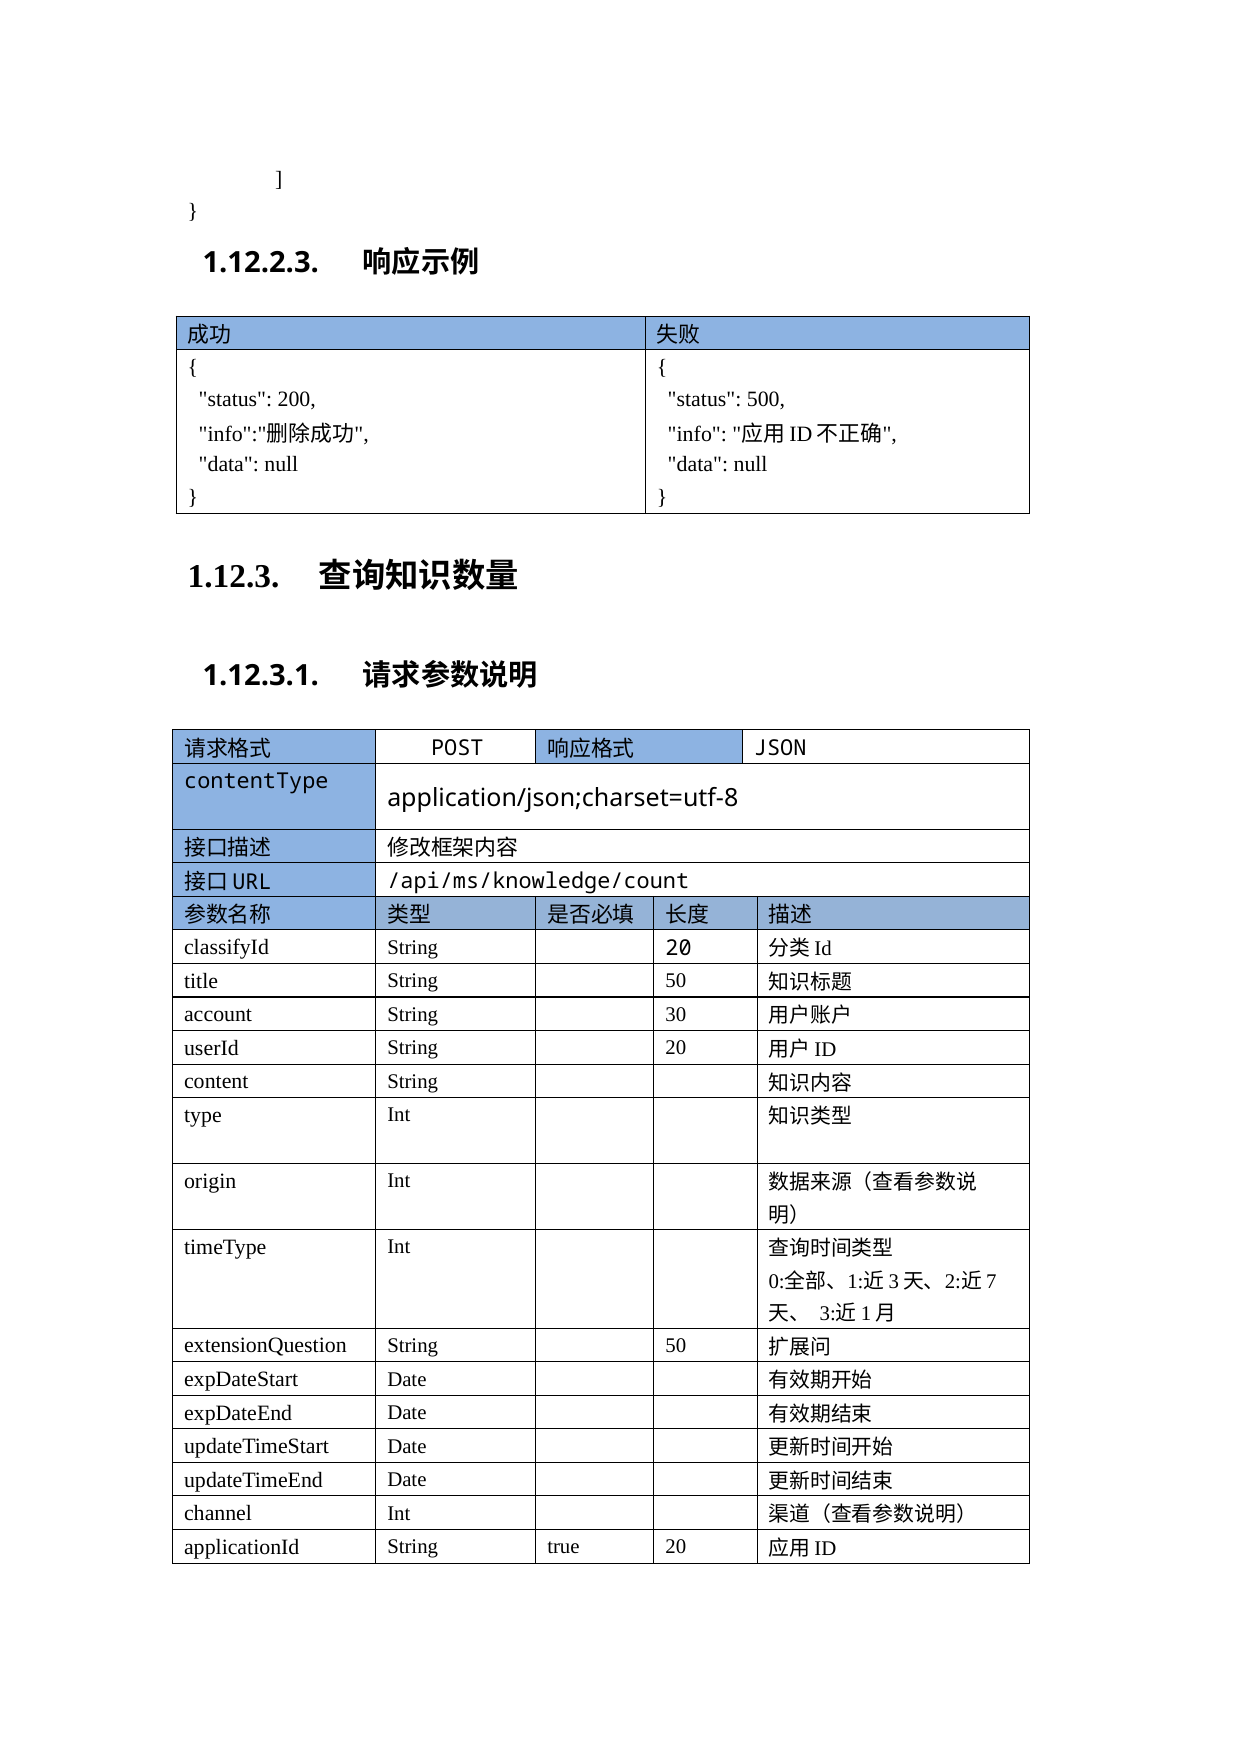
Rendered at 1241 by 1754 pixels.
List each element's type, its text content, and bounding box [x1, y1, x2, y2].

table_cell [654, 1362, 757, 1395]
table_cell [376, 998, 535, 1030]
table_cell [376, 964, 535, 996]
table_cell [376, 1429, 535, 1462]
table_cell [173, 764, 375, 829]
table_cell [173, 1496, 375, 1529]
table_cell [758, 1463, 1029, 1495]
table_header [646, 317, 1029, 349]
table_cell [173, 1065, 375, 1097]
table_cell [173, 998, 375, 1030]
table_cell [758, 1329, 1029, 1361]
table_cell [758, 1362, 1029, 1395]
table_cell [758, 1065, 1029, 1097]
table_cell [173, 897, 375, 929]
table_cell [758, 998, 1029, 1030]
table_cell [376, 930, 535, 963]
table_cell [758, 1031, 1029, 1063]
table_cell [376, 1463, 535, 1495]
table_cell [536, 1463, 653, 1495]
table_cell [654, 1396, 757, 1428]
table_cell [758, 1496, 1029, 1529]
text } [187, 194, 1053, 227]
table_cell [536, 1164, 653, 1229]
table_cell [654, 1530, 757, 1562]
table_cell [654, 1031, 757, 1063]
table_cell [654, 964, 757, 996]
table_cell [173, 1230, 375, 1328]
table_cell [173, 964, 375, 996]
subtitle 请求参数说明 [202, 641, 1053, 706]
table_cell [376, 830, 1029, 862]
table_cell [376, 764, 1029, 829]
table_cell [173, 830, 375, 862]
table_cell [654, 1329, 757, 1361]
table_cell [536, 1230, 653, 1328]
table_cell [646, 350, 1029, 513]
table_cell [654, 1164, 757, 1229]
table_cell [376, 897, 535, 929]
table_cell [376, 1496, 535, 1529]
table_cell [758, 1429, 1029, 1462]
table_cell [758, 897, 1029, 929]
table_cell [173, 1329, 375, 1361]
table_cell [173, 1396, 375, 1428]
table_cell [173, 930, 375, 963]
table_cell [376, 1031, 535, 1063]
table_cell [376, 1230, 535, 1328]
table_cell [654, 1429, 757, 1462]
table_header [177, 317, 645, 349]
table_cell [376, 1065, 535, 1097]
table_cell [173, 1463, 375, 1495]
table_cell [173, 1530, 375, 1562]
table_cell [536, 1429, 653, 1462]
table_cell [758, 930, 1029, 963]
subtitle 查询知识数量 [187, 541, 1053, 606]
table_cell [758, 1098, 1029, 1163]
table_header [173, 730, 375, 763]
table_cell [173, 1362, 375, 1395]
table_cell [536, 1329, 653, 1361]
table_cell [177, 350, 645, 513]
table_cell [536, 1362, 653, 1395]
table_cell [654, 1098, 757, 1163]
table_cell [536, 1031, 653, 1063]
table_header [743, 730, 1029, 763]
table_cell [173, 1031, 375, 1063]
subtitle 响应示例 [202, 227, 1053, 292]
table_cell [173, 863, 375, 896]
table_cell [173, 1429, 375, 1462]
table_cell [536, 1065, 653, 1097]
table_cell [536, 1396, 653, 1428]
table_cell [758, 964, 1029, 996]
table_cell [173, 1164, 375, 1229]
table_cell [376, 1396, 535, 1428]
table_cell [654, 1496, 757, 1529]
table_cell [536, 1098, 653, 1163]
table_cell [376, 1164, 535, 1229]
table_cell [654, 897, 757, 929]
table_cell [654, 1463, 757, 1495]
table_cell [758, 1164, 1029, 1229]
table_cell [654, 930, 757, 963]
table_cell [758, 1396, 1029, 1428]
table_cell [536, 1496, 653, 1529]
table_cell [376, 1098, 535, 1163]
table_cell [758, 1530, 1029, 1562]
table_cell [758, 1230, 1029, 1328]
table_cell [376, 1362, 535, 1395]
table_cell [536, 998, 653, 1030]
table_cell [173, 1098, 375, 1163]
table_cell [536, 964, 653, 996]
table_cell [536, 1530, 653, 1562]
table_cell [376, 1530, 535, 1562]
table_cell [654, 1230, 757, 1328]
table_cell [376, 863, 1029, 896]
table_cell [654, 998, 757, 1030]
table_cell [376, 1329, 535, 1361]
text ] [231, 162, 1053, 194]
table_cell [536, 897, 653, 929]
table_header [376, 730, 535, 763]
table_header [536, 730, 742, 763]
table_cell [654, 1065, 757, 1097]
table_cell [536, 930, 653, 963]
